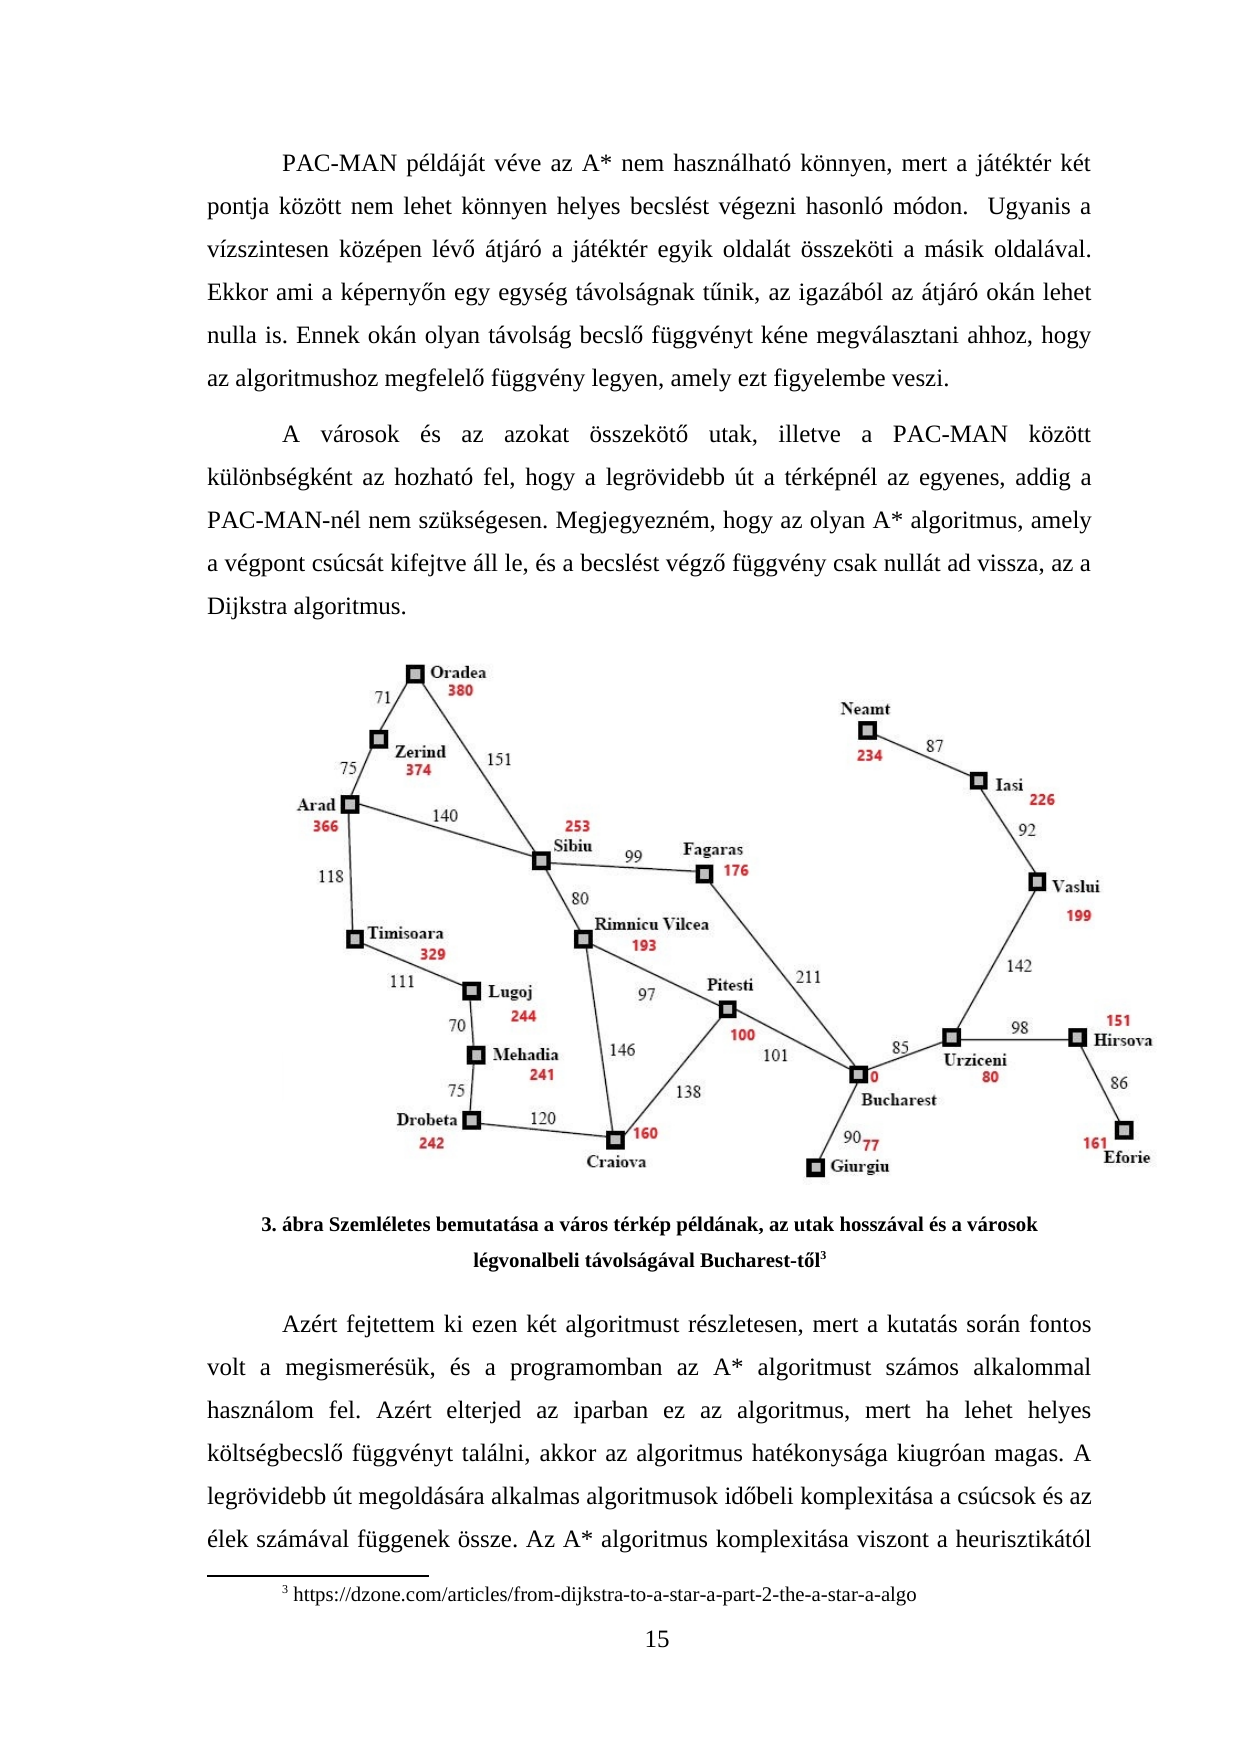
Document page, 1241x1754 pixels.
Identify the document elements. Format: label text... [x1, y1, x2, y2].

text A városok és az azokat összekötő utak, illetve a PAC-MAN között különbségként az hozható fel, hogy a legrövidebb út a térképnél az egyenes, addig a PAC-MAN-nél nem szükségesen. Megjegyezném, hogy az olyan A* algoritmus, amely a végpont csúcsát kifejtve áll le, és a becslést végző függvény csak nullát ad vissza, az a Dijkstra algoritmus. [207, 419, 1092, 620]
picture [281, 647, 1169, 1185]
